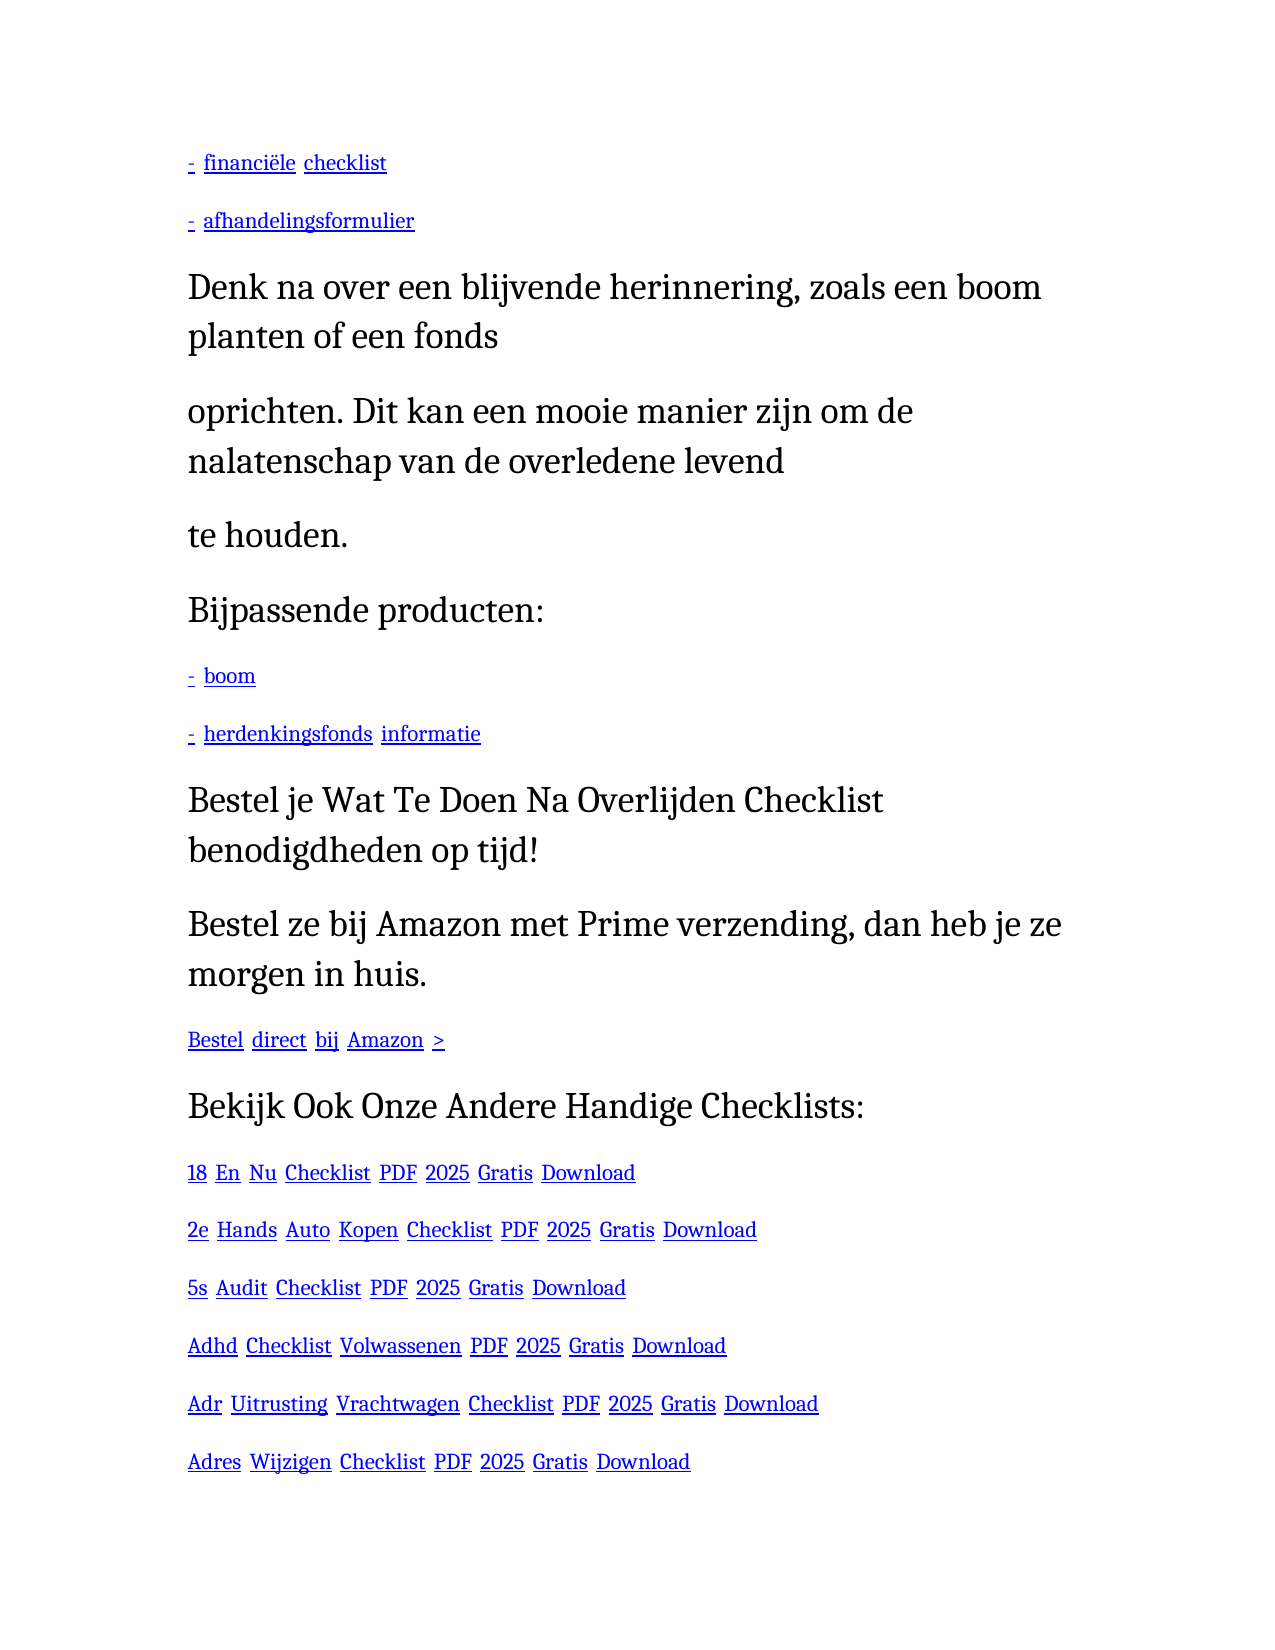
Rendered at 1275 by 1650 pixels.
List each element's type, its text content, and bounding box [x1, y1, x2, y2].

text - financiële checklist [187, 150, 1087, 176]
text Adres Wijzigen Checklist PDF 2025 Gratis Download [187, 1448, 1087, 1475]
text Adr Uitrusting Vrachtwagen Checklist PDF 2025 Gratis Download [187, 1391, 1087, 1417]
text Bestel je Wat Te Doen Na Overlijden Checklist benodigdheden op tijd! [187, 779, 1087, 871]
text - afhandelingsformulier [187, 208, 1087, 234]
text Bijpassende producten: [187, 588, 1087, 632]
text - boom [187, 663, 1087, 689]
text Denk na over een blijvende herinnering, zoals een boom planten of een fonds [187, 266, 1087, 358]
text 18 En Nu Checklist PDF 2025 Gratis Download [187, 1159, 1087, 1186]
text - herdenkingsfonds informatie [187, 721, 1087, 747]
text oprichten. Dit kan een mooie manier zijn om de nalatenschap van de overledene levend [187, 390, 1087, 482]
text 2e Hands Auto Kopen Checklist PDF 2025 Gratis Download [187, 1217, 1087, 1244]
text Bestel direct bij Amazon > [187, 1027, 1087, 1053]
text te houden. [187, 514, 1087, 557]
text Bestel ze bij Amazon met Prime verzending, dan heb je ze morgen in huis. [187, 903, 1087, 996]
text Adhd Checklist Volwassenen PDF 2025 Gratis Download [187, 1333, 1087, 1359]
text Bekijk Ook Onze Andere Handige Checklists: [187, 1085, 1087, 1128]
text 5s Audit Checklist PDF 2025 Gratis Download [187, 1275, 1087, 1301]
